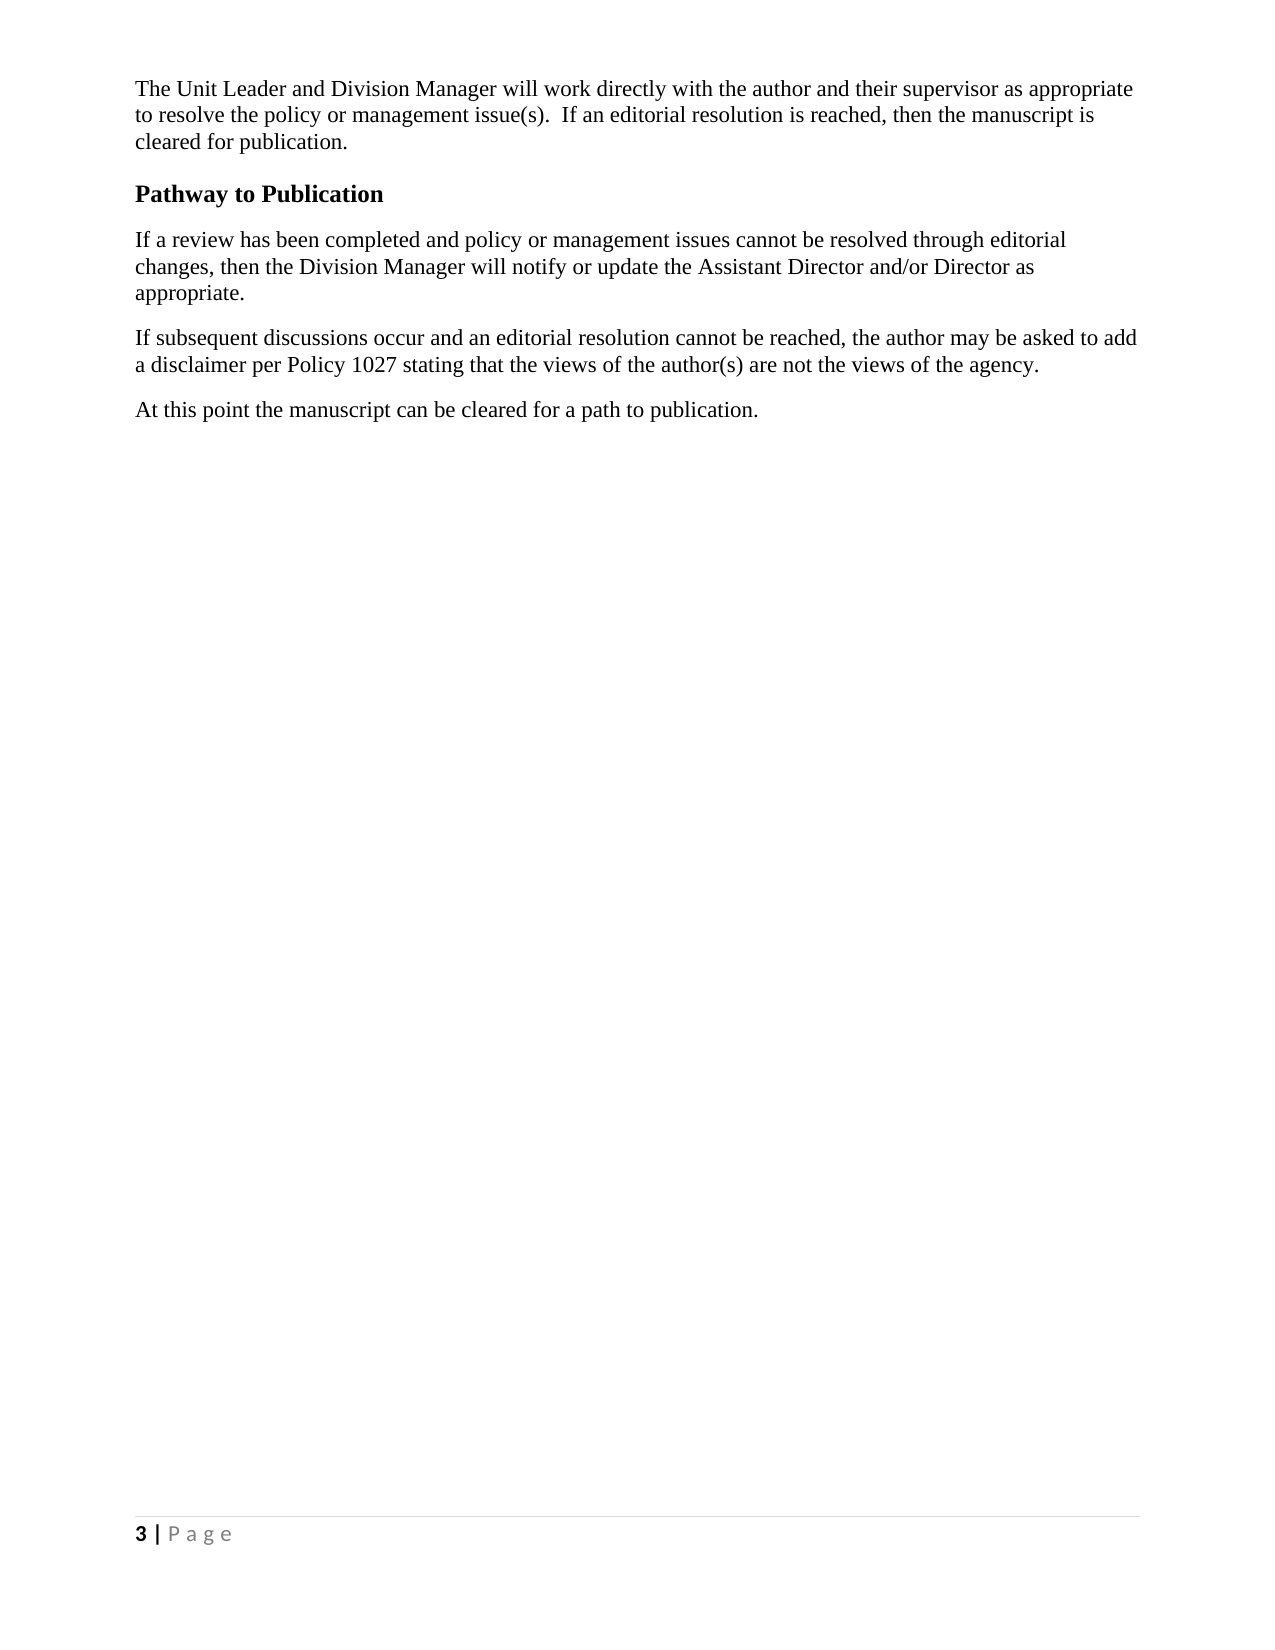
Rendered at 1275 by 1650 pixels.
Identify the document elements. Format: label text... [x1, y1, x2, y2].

text Pathway to Publication [135, 179, 1140, 208]
text If a review has been completed and policy or management issues cannot be resolved through editorial changes, then the Division Manager will notify or update the Assistant Director and/or Director as appropriate. [135, 227, 1140, 306]
text The Unit Leader and Division Manager will work directly with the author and their supervisor as appropriate to resolve the policy or management issue(s). If an editorial resolution is reached, then the manuscript is cleared for publication. [135, 75, 1140, 154]
text At this point the manuscript can be cleared for a path to publication. [135, 396, 1140, 422]
text If subsequent discussions occur and an editorial resolution cannot be reached, the author may be asked to add a disclaimer per Policy 1027 stating that the views of the author(s) are not the views of the agency. [135, 324, 1140, 377]
